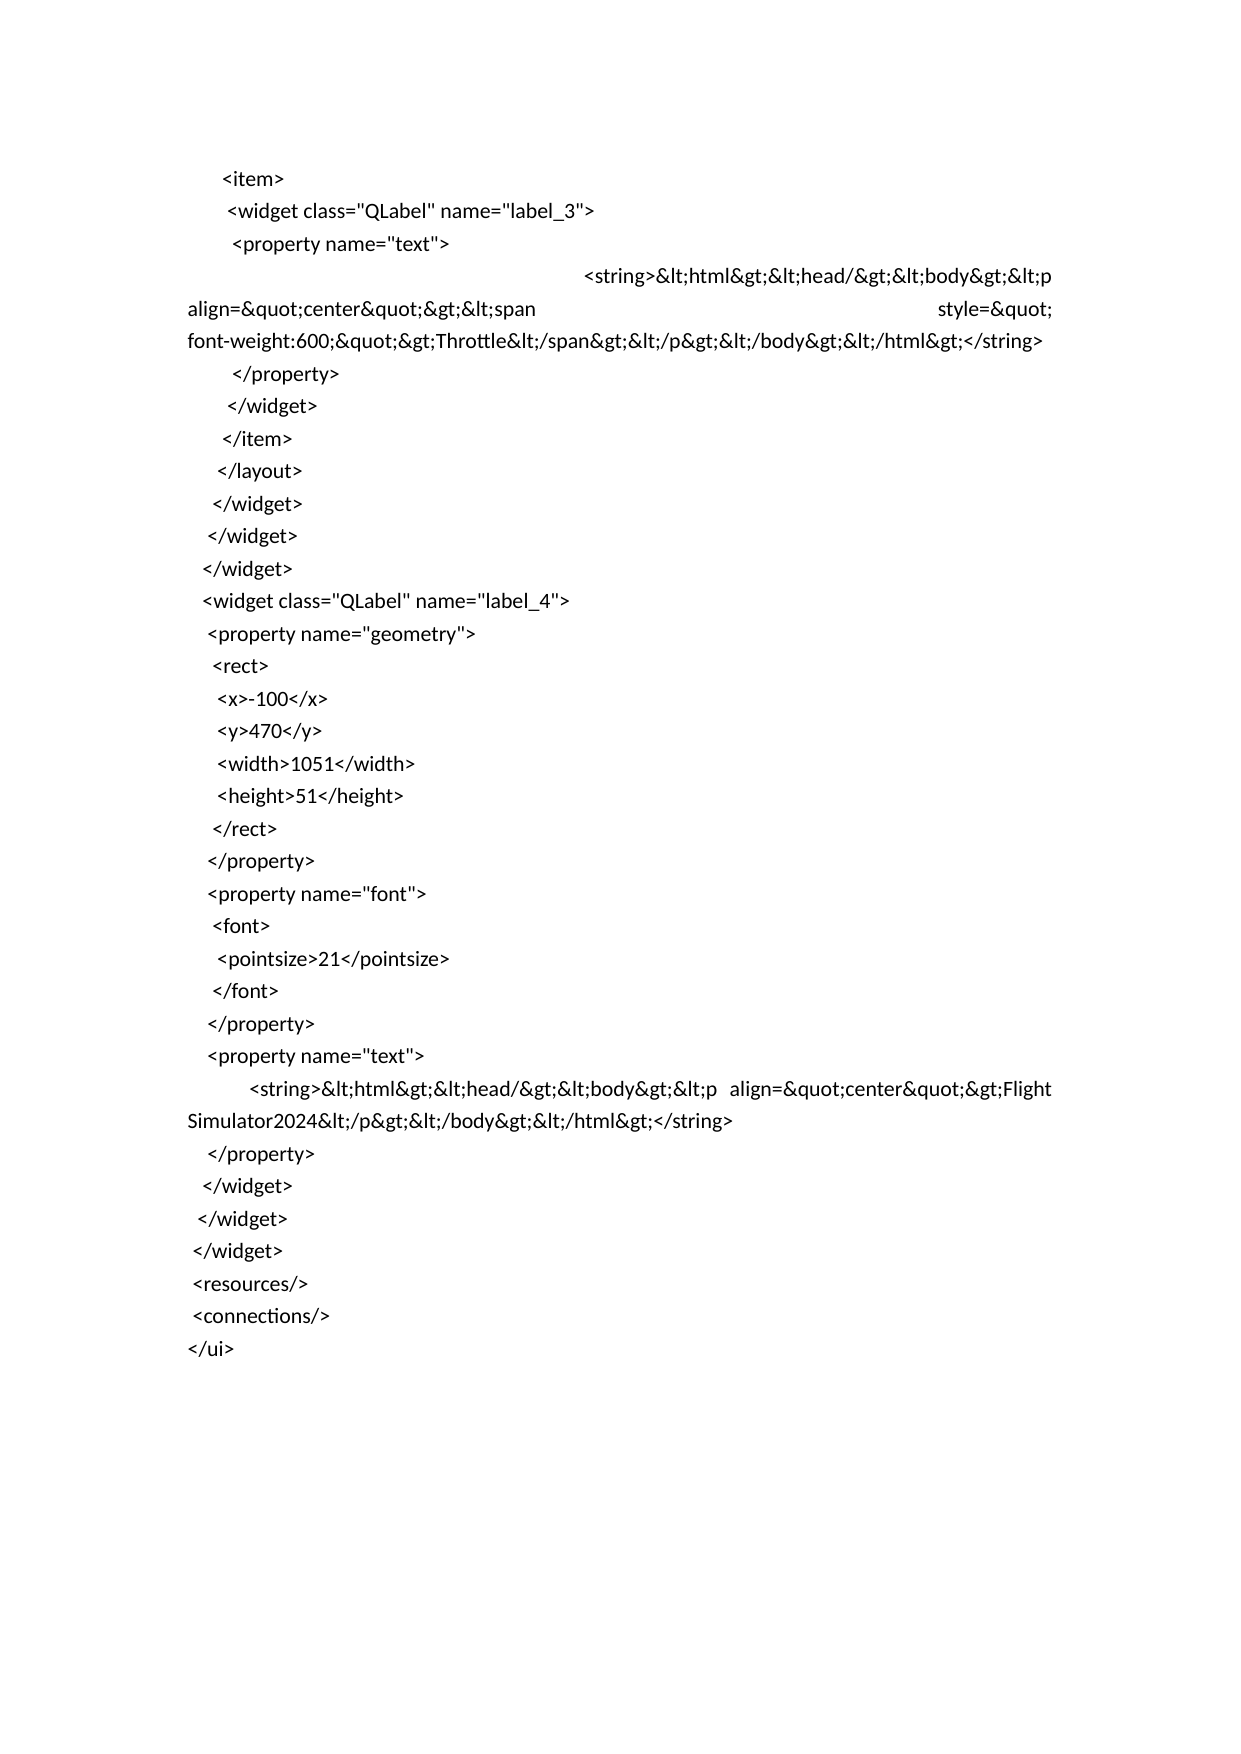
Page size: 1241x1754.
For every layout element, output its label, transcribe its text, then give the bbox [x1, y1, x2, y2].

text <widget class="QLabel" name="label_3"> [187, 194, 1053, 227]
text </widget> [187, 552, 1053, 584]
text </ui> [187, 1332, 1053, 1364]
text </widget> [187, 1202, 1053, 1234]
text </widget> [187, 487, 1053, 519]
text <property name="font"> [187, 877, 1053, 909]
text </layout> [187, 454, 1053, 487]
text <property name="geometry"> [187, 617, 1053, 649]
text <widget class="QLabel" name="label_4"> [187, 584, 1053, 617]
text <property name="text"> [187, 227, 1053, 259]
text </property> [187, 1007, 1053, 1039]
text <height>51</height> [187, 779, 1053, 812]
text <string>&lt;html&gt;&lt;head/&gt;&lt;body&gt;&lt;p align=&quot;center&quot;&gt;Flight Simulator2024&lt;/p&gt;&lt;/body&gt;&lt;/html&gt;</string> [187, 1072, 1053, 1137]
text </widget> [187, 389, 1053, 422]
text <x>-100</x> [187, 682, 1053, 714]
text </rect> [187, 812, 1053, 844]
text </widget> [187, 1169, 1053, 1202]
text </property> [187, 844, 1053, 877]
text </font> [187, 974, 1053, 1007]
text </widget> [187, 1234, 1053, 1267]
text </property> [187, 357, 1053, 389]
text </widget> [187, 519, 1053, 552]
text <string>&lt;html&gt;&lt;head/&gt;&lt;body&gt;&lt;p align=&quot;center&quot;&gt;&lt;span style=&quot; font-weight:600;&quot;&gt;Throttle&lt;/span&gt;&lt;/p&gt;&lt;/body&gt;&lt;/html&gt;</string> [187, 259, 1053, 357]
text <pointsize>21</pointsize> [187, 942, 1053, 974]
text </item> [187, 422, 1053, 454]
text <connections/> [187, 1299, 1053, 1332]
text <item> [187, 162, 1053, 194]
text </property> [187, 1137, 1053, 1169]
text <rect> [187, 649, 1053, 682]
text <font> [187, 909, 1053, 942]
text <resources/> [187, 1267, 1053, 1299]
text <property name="text"> [187, 1039, 1053, 1072]
text <y>470</y> [187, 714, 1053, 747]
text <width>1051</width> [187, 747, 1053, 779]
